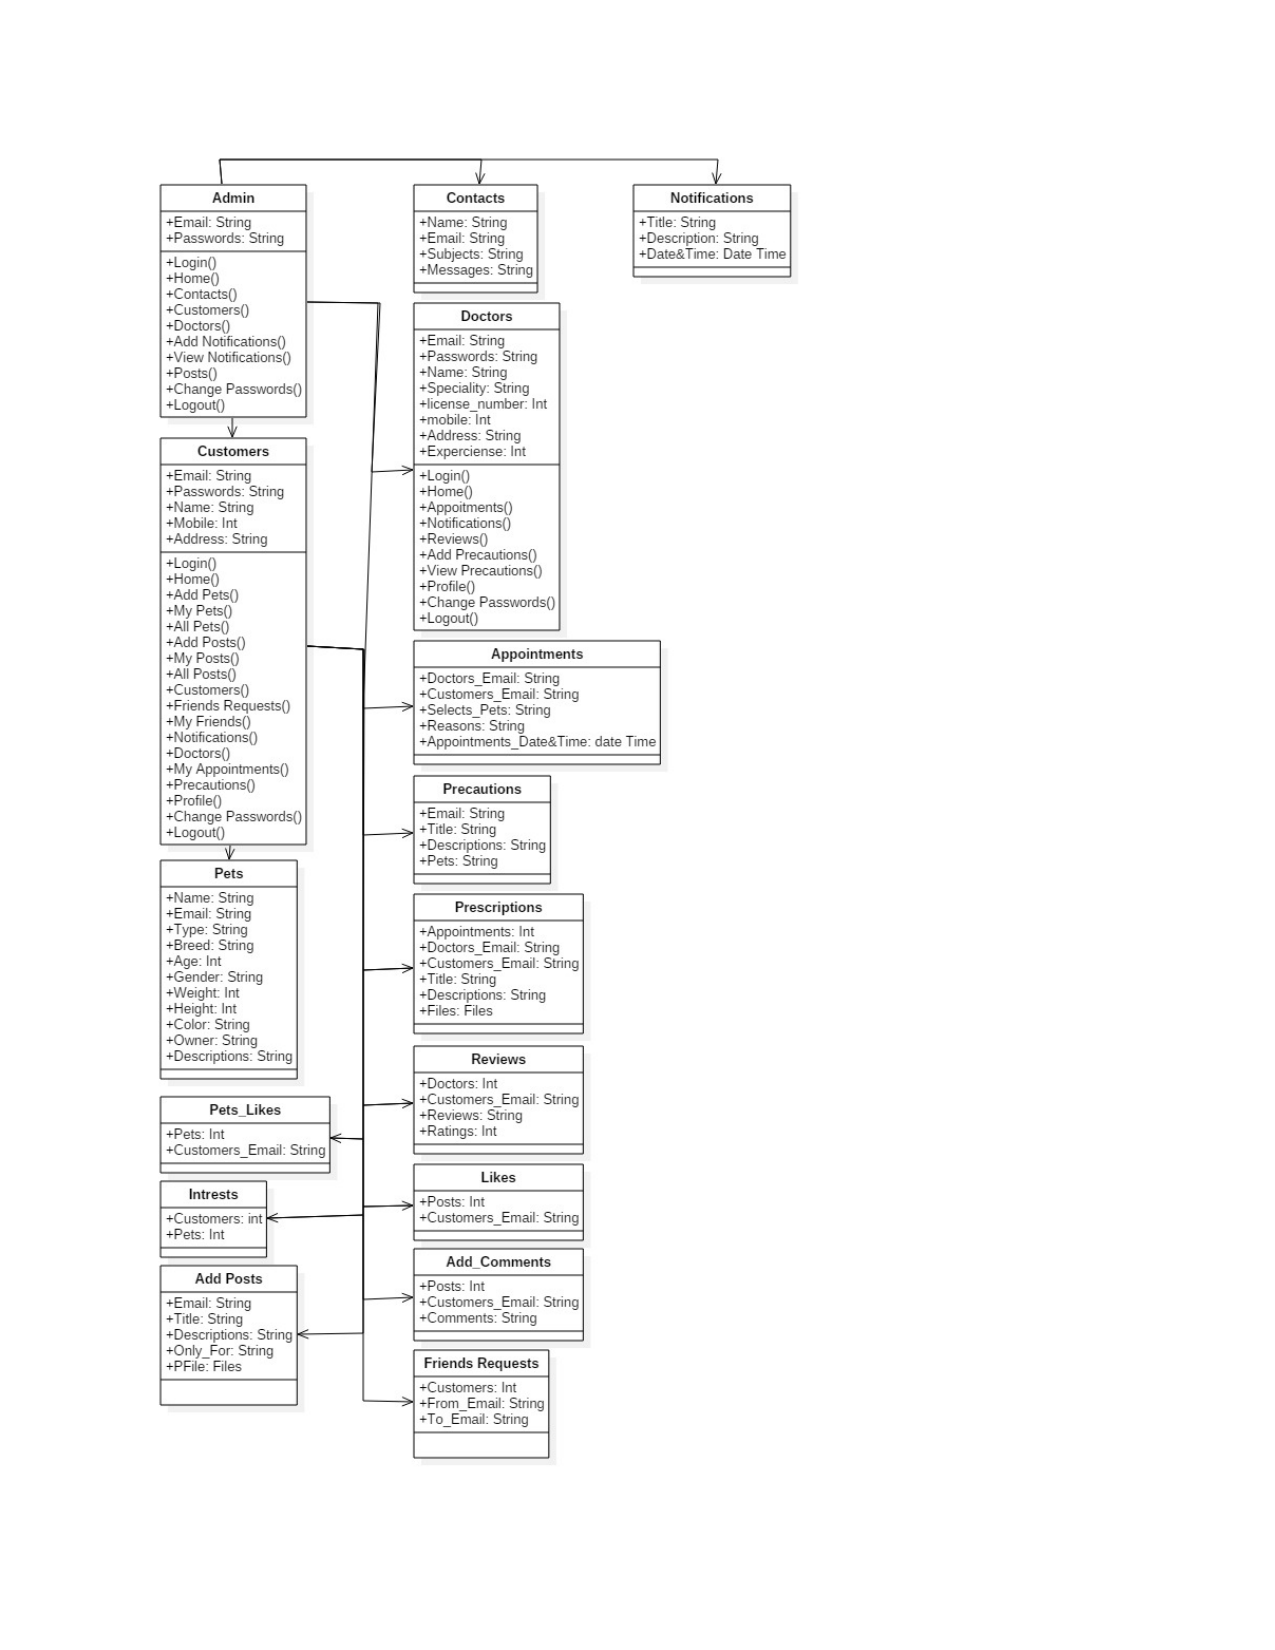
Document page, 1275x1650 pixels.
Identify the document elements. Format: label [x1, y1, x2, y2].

picture [150, 150, 832, 1500]
